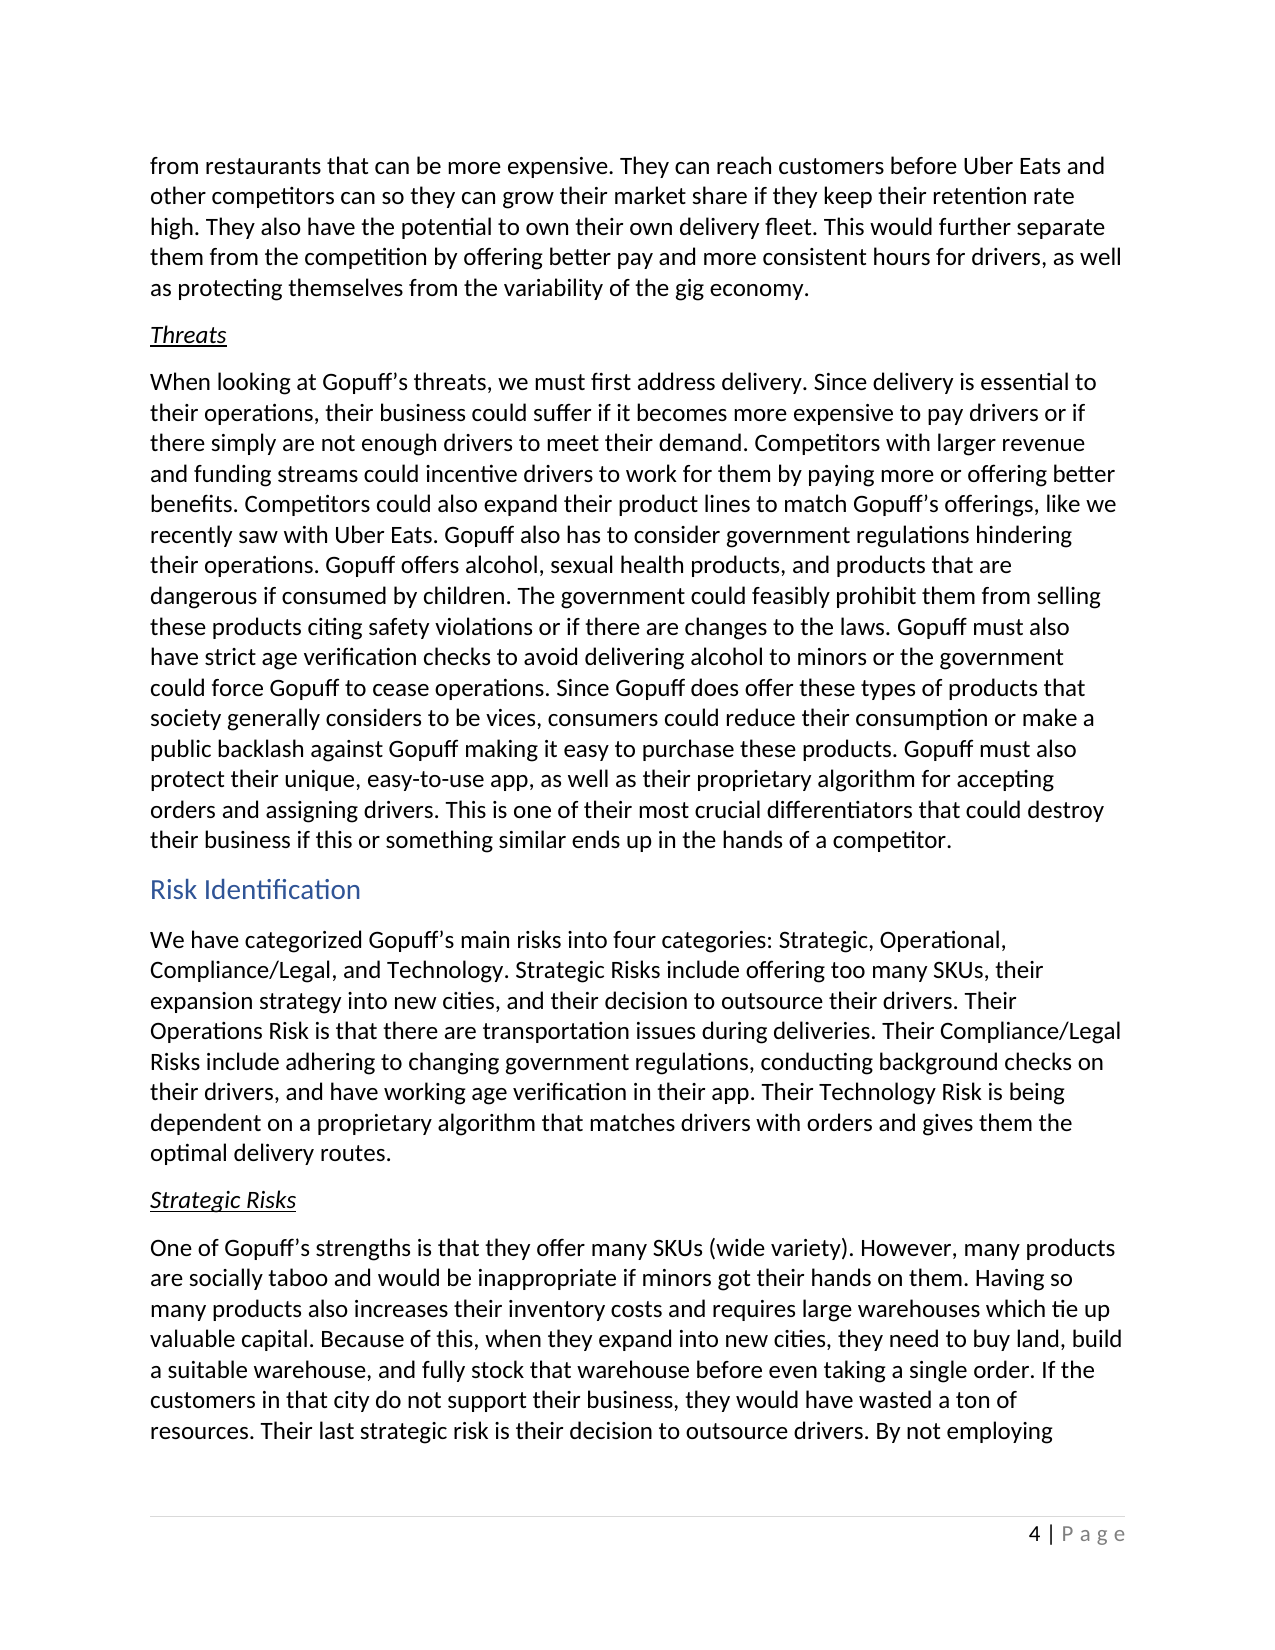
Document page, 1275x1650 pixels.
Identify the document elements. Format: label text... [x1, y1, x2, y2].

text Strategic Risks [150, 1184, 1125, 1215]
text Threats [150, 319, 1125, 350]
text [150, 1232, 1125, 1445]
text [150, 150, 1125, 303]
text We have categorized Gopuff’s main risks into four categories: Strategic, Operational, Compliance/Legal, and Technology. Strategic Risks include offering too many SKUs, their expansion strategy into new cities, and their decision to outsource their drivers. Their Operations Risk is that there are transportation issues during deliveries. Their Compliance/Legal Risks include adhering to changing government regulations, conducting background checks on their drivers, and have working age verification in their app. Their Technology Risk is being dependent on a proprietary algorithm that matches drivers with orders and gives them the optimal delivery routes. [150, 924, 1125, 1168]
text Risk Identification [150, 871, 1125, 907]
text When looking at Gopuff’s threats, we must first address delivery. Since delivery is essential to their operations, their business could suffer if it becomes more expensive to pay drivers or if there simply are not enough drivers to meet their demand. Competitors with larger revenue and funding streams could incentive drivers to work for them by paying more or offering better benefits. Competitors could also expand their product lines to match Gopuff’s offerings, like we recently saw with Uber Eats. Gopuff also has to consider government regulations hindering their operations. Gopuff offers alcohol, sexual health products, and products that are dangerous if consumed by children. The government could feasibly prohibit them from selling these products citing safety violations or if there are changes to the laws. Gopuff must also have strict age verification checks to avoid delivering alcohol to minors or the government could force Gopuff to cease operations. Since Gopuff does offer these types of products that society generally considers to be vices, consumers could reduce their consumption or make a public backlash against Gopuff making it easy to purchase these products. Gopuff must also protect their unique, easy-to-use app, as well as their proprietary algorithm for accepting orders and assigning drivers. This is one of their most crucial differentiators that could destroy their business if this or something similar ends up in the hands of a competitor. [150, 366, 1125, 855]
